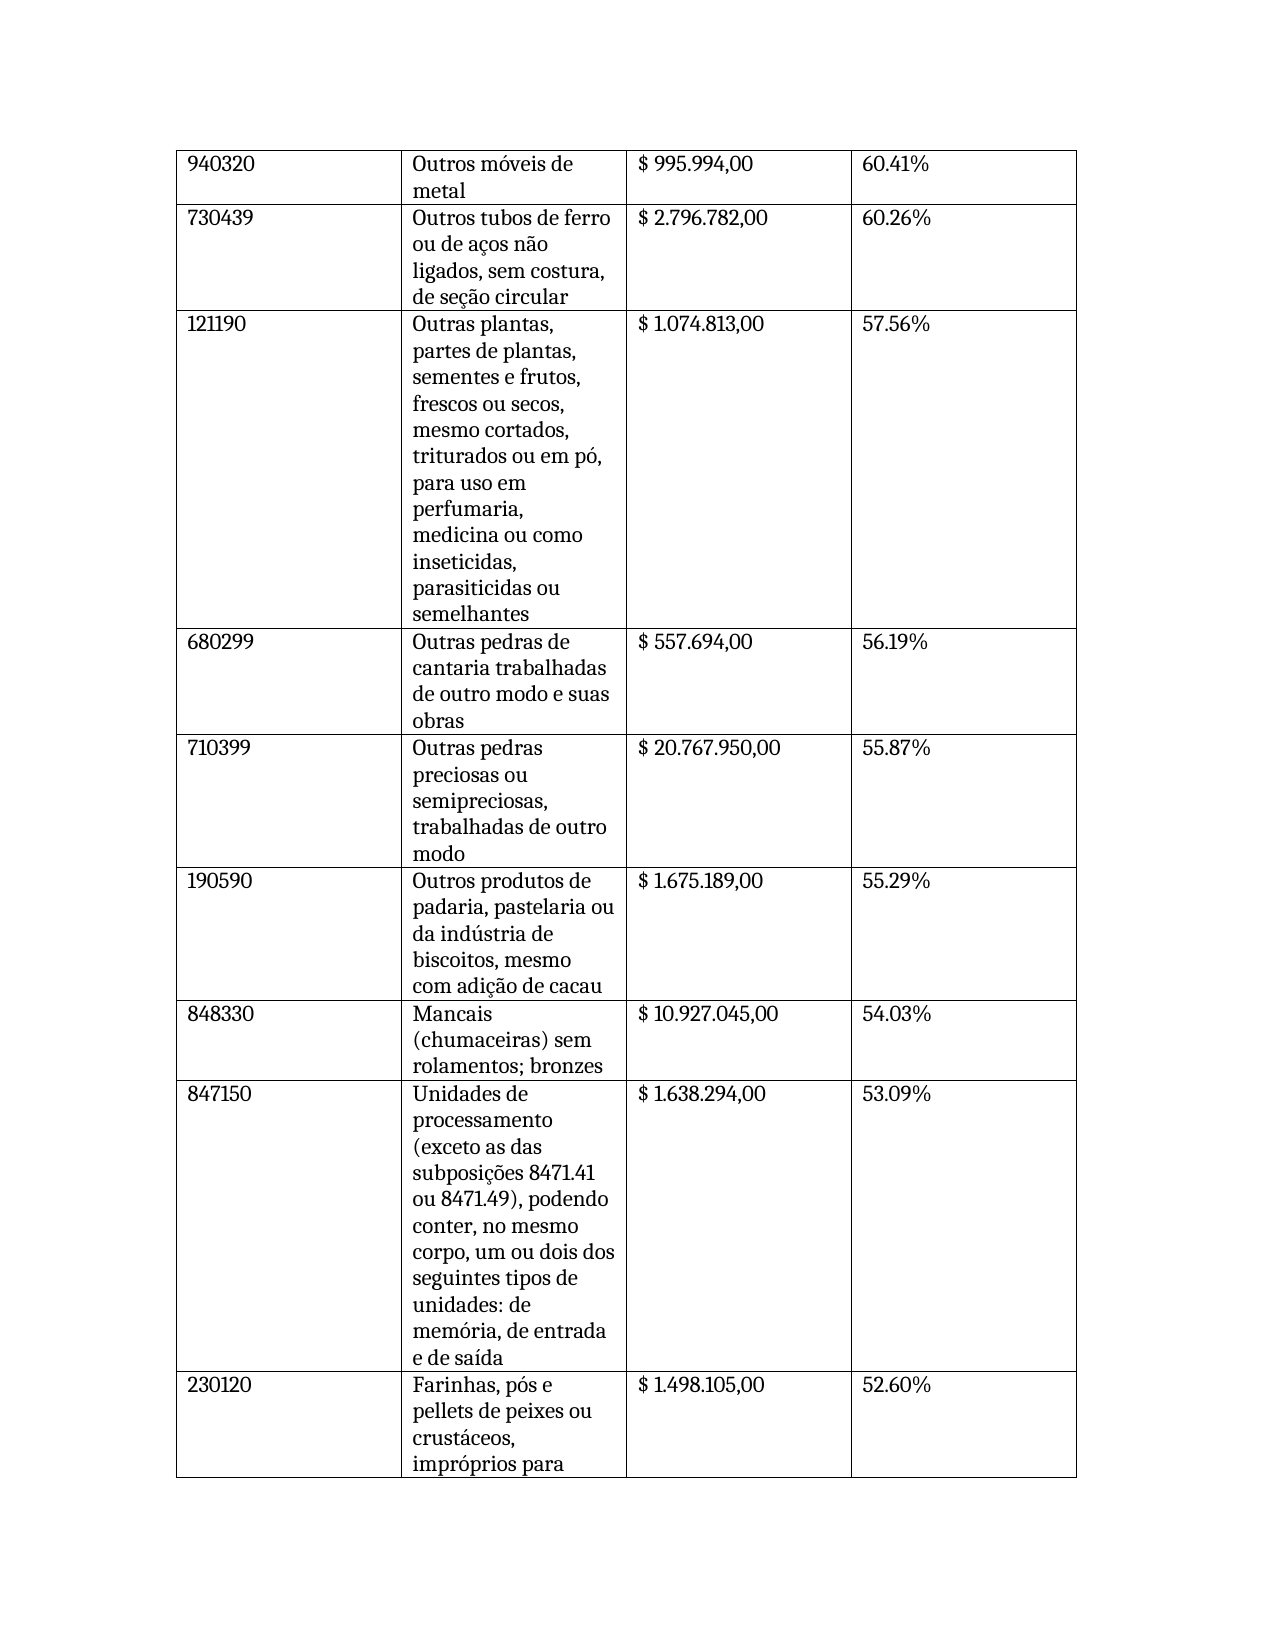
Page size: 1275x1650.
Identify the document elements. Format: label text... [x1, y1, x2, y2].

table_cell 230120 [177, 1372, 401, 1477]
table_cell 52.60% [852, 1372, 1076, 1477]
table_cell Outros produtos de padaria, pastelaria ou da indústria de biscoitos, mesmo com adição de cacau [402, 868, 626, 999]
table_cell Outros tubos de ferro ou de aços não ligados, sem costura, de seção circular [402, 205, 626, 310]
table_cell 848330 [177, 1001, 401, 1080]
table_cell 56.19% [852, 629, 1076, 734]
table_cell 710399 [177, 735, 401, 867]
table_cell 847150 [177, 1081, 401, 1371]
table_cell 940320 [177, 151, 401, 204]
table_cell Outros móveis de metal [402, 151, 626, 204]
table_cell $ 20.767.950,00 [627, 735, 851, 867]
table_cell 190590 [177, 868, 401, 999]
table_cell $ 1.498.105,00 [627, 1372, 851, 1477]
table_cell 60.41% [852, 151, 1076, 204]
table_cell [402, 1372, 626, 1477]
table_cell Outras pedras de cantaria trabalhadas de outro modo e suas obras [402, 629, 626, 734]
table_cell $ 557.694,00 [627, 629, 851, 734]
table_cell 730439 [177, 205, 401, 310]
table_cell 55.87% [852, 735, 1076, 867]
table_cell 60.26% [852, 205, 1076, 310]
table_cell Unidades de processamento (exceto as das subposições 8471.41 ou 8471.49), podendo conter, no mesmo corpo, um ou dois dos seguintes tipos de unidades: de memória, de entrada e de saída [402, 1081, 626, 1371]
table_cell Outras pedras preciosas ou semipreciosas, trabalhadas de outro modo [402, 735, 626, 867]
table_cell 121190 [177, 311, 401, 627]
table_cell $ 1.074.813,00 [627, 311, 851, 627]
table_cell Outras plantas, partes de plantas, sementes e frutos, frescos ou secos, mesmo cortados, triturados ou em pó, para uso em perfumaria, medicina ou como inseticidas, parasiticidas ou semelhantes [402, 311, 626, 627]
table_cell $ 1.638.294,00 [627, 1081, 851, 1371]
table_cell 55.29% [852, 868, 1076, 999]
table_cell $ 995.994,00 [627, 151, 851, 204]
table_cell $ 10.927.045,00 [627, 1001, 851, 1080]
table_cell 680299 [177, 629, 401, 734]
table_cell 54.03% [852, 1001, 1076, 1080]
table_cell Mancais (chumaceiras) sem rolamentos; bronzes [402, 1001, 626, 1080]
table_cell $ 2.796.782,00 [627, 205, 851, 310]
table_cell $ 1.675.189,00 [627, 868, 851, 999]
table_cell 57.56% [852, 311, 1076, 627]
table_cell 53.09% [852, 1081, 1076, 1371]
